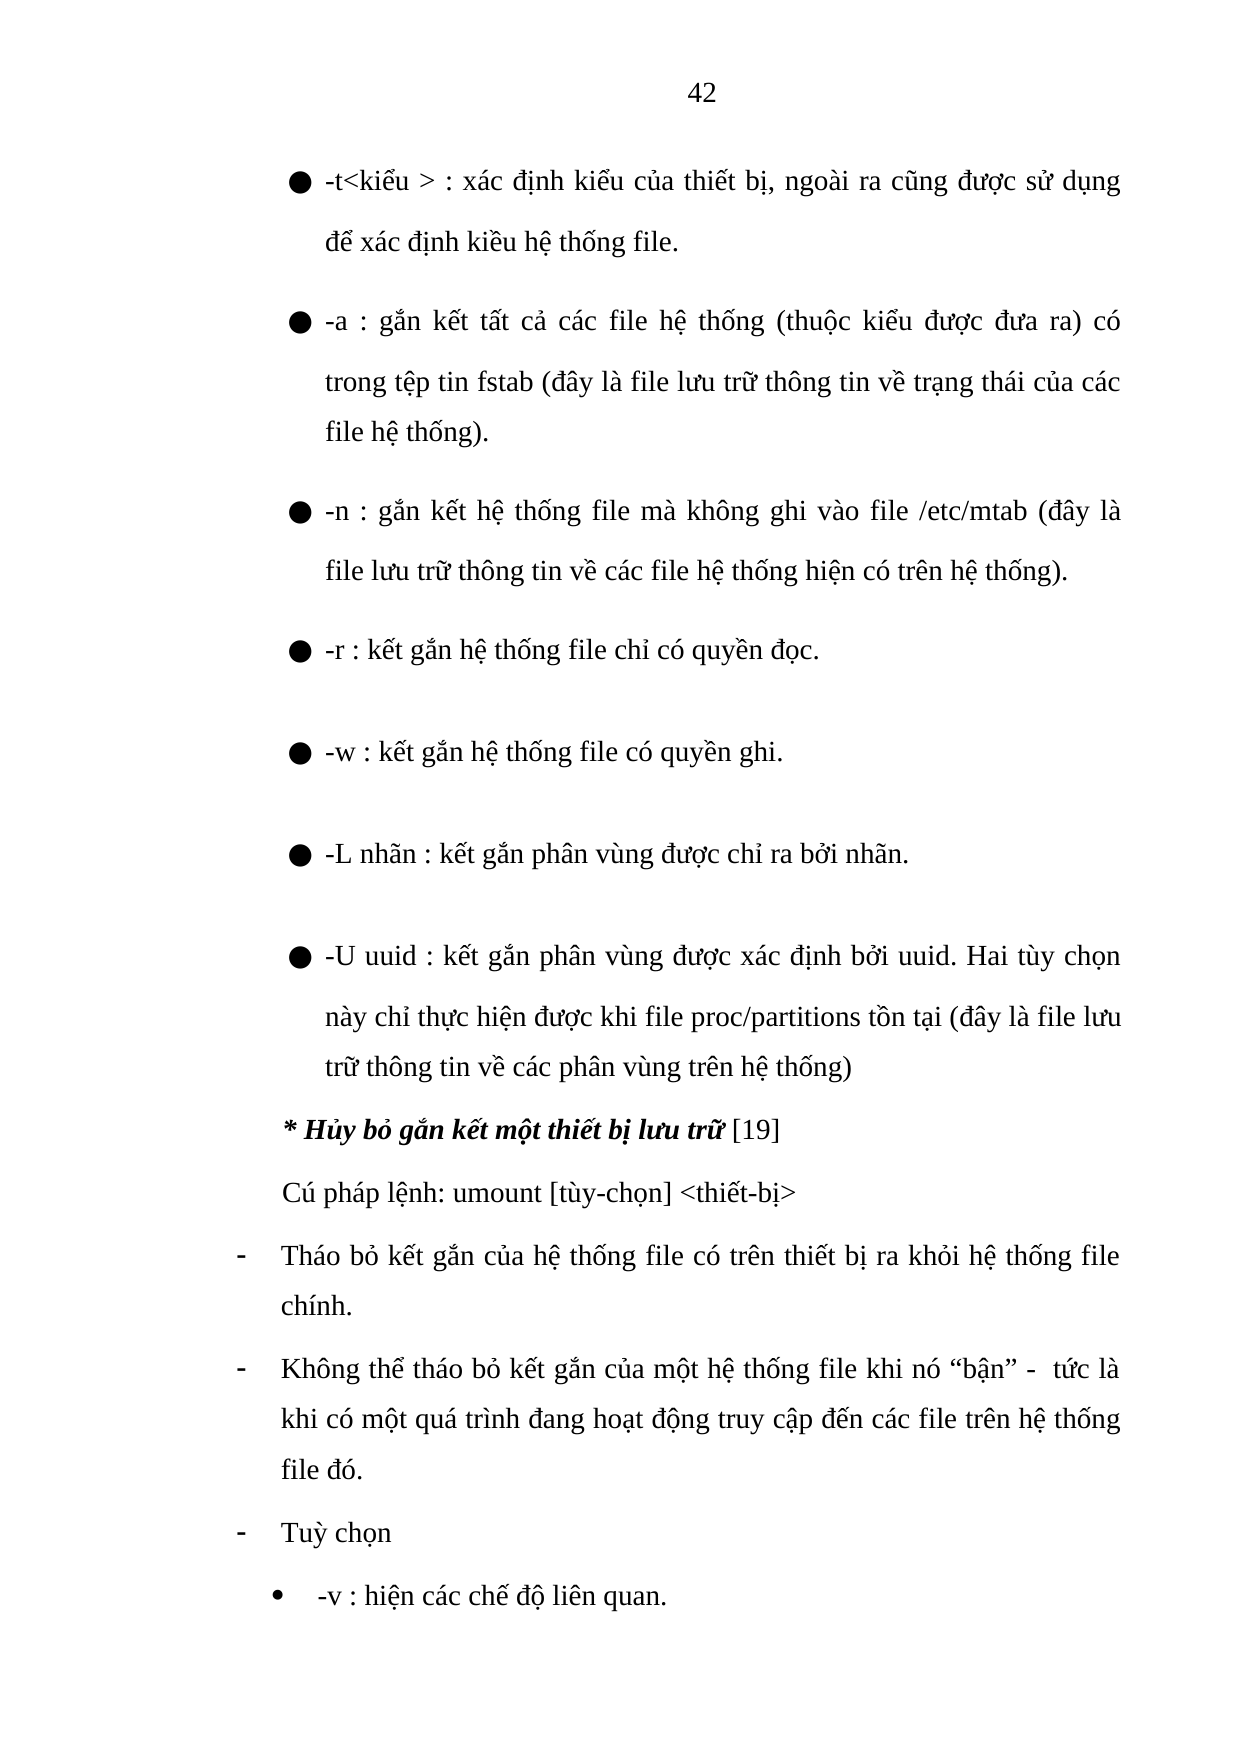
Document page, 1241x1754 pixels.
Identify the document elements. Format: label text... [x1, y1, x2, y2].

list -r : kết gắn hệ thống file chỉ có quyền đọc. [287, 616, 1122, 676]
list -w : kết gắn hệ thống file có quyền ghi. [287, 718, 1122, 778]
text Cú pháp lệnh: umount [tùy-chọn] <thiết-bị> [207, 1175, 1122, 1209]
list -t<kiểu > : xác định kiểu của thiết bị, ngoài ra cũng được sử dụng để xác định kiều hệ thống file. [287, 148, 1122, 258]
list -L nhãn : kết gắn phân vùng được chỉ ra bởi nhãn. [287, 821, 1122, 880]
text * Hủy bỏ gắn kết một thiết bị lưu trữ [19] [207, 1112, 1122, 1146]
list Không thể tháo bỏ kết gắn của một hệ thống file khi nó “bận” - tức là khi có một quá trình đang hoạt động truy cập đến các file trên hệ thống file đó. [236, 1351, 1122, 1486]
list -v : hiện các chế độ liên quan. [273, 1578, 1122, 1611]
list Tháo bỏ kết gắn của hệ thống file có trên thiết bị ra khỏi hệ thống file chính. [236, 1238, 1122, 1322]
list -a : gắn kết tất cả các file hệ thống (thuộc kiểu được đưa ra) có trong tệp tin fstab (đây là file lưu trữ thông tin về trạng thái của các file hệ thống). [287, 287, 1122, 447]
list -U uuid : kết gắn phân vùng được xác định bởi uuid. Hai tùy chọn này chỉ thực hiện được khi file proc/partitions tồn tại (đây là file lưu trữ thông tin về các phân vùng trên hệ thống) [287, 923, 1122, 1083]
list -n : gắn kết hệ thống file mà không ghi vào file /etc/mtab (đây là file lưu trữ thông tin về các file hệ thống hiện có trên hệ thống). [287, 477, 1122, 587]
list Tuỳ chọn [236, 1515, 1122, 1548]
